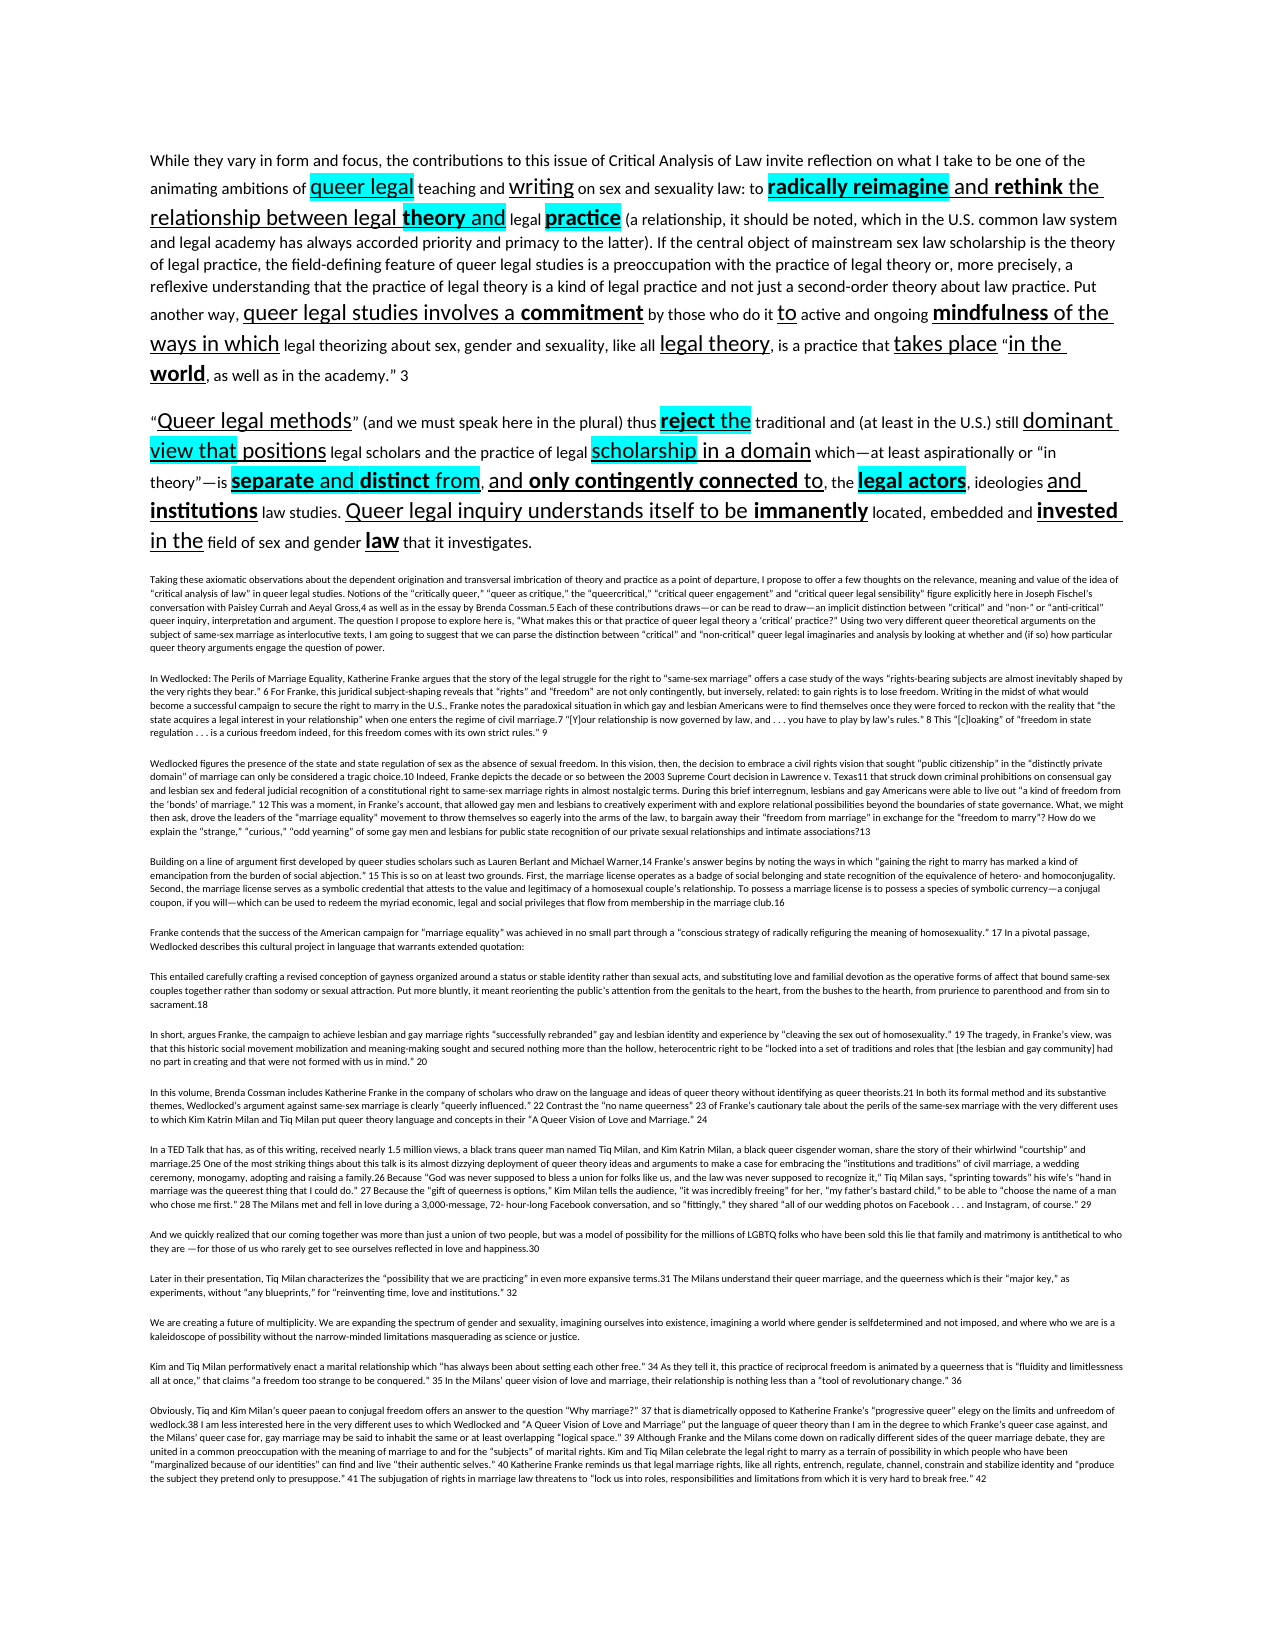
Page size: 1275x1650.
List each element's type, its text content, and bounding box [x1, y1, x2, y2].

text In Wedlocked: The Perils of Marriage Equality, Katherine Franke argues that the story of the legal struggle for the right to “same-sex marriage” offers a case study of the ways “rights-bearing subjects are almost inevitably shaped by the very rights they bear.” 6 For Franke, this juridical subject-shaping reveals that “rights” and “freedom” are not only contingently, but inversely, related: to gain rights is to lose freedom. Writing in the midst of what would become a successful campaign to secure the right to marry in the U.S., Franke notes the paradoxical situation in which gay and lesbian Americans were to find themselves once they were forced to reckon with the reality that “the state acquires a legal interest in your relationship” when one enters the regime of civil marriage.7 “[Y]our relationship is now governed by law, and . . . you have to play by law’s rules.” 8 This “[c]loaking” of “freedom in state regulation . . . is a curious freedom indeed, for this freedom comes with its own strict rules.” 9 [150, 672, 1125, 739]
text And we quickly realized that our coming together was more than just a union of two people, but was a model of possibility for the millions of LGBTQ folks who have been sold this lie that family and matrimony is antithetical to who they are —for those of us who rarely get to see ourselves reflected in love and happiness.30 [150, 1228, 1125, 1255]
text Taking these axiomatic observations about the dependent origination and transversal imbrication of theory and practice as a point of departure, I propose to offer a few thoughts on the relevance, meaning and value of the idea of “critical analysis of law” in queer legal studies. Notions of the “critically queer,” “queer as critique,” the “queercritical,” “critical queer engagement” and “critical queer legal sensibility” figure explicitly here in Joseph Fischel’s conversation with Paisley Currah and Aeyal Gross,4 as well as in the essay by Brenda Cossman.5 Each of these contributions draws—or can be read to draw—an implicit distinction between “critical” and “non-” or “anti-critical” queer inquiry, interpretation and argument. The question I propose to explore here is, “What makes this or that practice of queer legal theory a ‘critical’ practice?” Using two very different queer theoretical arguments on the subject of same-sex marriage as interlocutive texts, I am going to suggest that we can parse the distinction between “critical” and “non-critical” queer legal imaginaries and analysis by looking at whether and (if so) how particular queer theory arguments engage the question of power. [150, 573, 1125, 654]
text Franke contends that the success of the American campaign for “marriage equality” was achieved in no small part through a “conscious strategy of radically refiguring the meaning of homosexuality.” 17 In a pivotal passage, Wedlocked describes this cultural project in language that warrants extended quotation: [150, 927, 1125, 953]
text This entailed carefully crafting a revised conception of gayness organized around a status or stable identity rather than sexual acts, and substituting love and familial devotion as the operative forms of affect that bound same-sex couples together rather than sodomy or sexual attraction. Put more bluntly, it meant reorienting the public’s attention from the genitals to the heart, from the bushes to the hearth, from prurience to parenthood and from sin to sacrament.18 [150, 971, 1125, 1011]
text “Queer legal methods” (and we must speak here in the plural) thus reject the traditional and (at least in the U.S.) still dominant view that positions legal scholars and the practice of legal scholarship in a domain which—at least aspirationally or “in theory”—is separate and distinct from, and only contingently connected to, the legal actors, ideologies and institutions law studies. Queer legal inquiry understands itself to be immanently located, embedded and invested in the field of sex and gender law that it investigates. [150, 406, 1125, 555]
text In this volume, Brenda Cossman includes Katherine Franke in the company of scholars who draw on the language and ideas of queer theory without identifying as queer theorists.21 In both its formal method and its substantive themes, Wedlocked’s argument against same-sex marriage is clearly “queerly influenced.” 22 Contrast the “no name queerness” 23 of Franke’s cautionary tale about the perils of the same-sex marriage with the very different uses to which Kim Katrin Milan and Tiq Milan put queer theory language and concepts in their “A Queer Vision of Love and Marriage.” 24 [150, 1086, 1125, 1126]
text Wedlocked figures the presence of the state and state regulation of sex as the absence of sexual freedom. In this vision, then, the decision to embrace a civil rights vision that sought “public citizenship” in the “distinctly private domain” of marriage can only be considered a tragic choice.10 Indeed, Franke depicts the decade or so between the 2003 Supreme Court decision in Lawrence v. Texas11 that struck down criminal prohibitions on consensual gay and lesbian sex and federal judicial recognition of a constitutional right to same-sex marriage rights in almost nostalgic terms. During this brief interregnum, lesbians and gay Americans were able to live out “a kind of freedom from the ‘bonds’ of marriage.” 12 This was a moment, in Franke’s account, that allowed gay men and lesbians to creatively experiment with and explore relational possibilities beyond the boundaries of state governance. What, we might then ask, drove the leaders of the “marriage equality” movement to throw themselves so eagerly into the arms of the law, to bargain away their “freedom from marriage” in exchange for the “freedom to marry”? How do we explain the “strange,” “curious,” “odd yearning” of some gay men and lesbians for public state recognition of our private sexual relationships and intimate associations?13 [150, 757, 1125, 838]
text Kim and Tiq Milan performatively enact a marital relationship which “has always been about setting each other free.” 34 As they tell it, this practice of reciprocal freedom is animated by a queerness that is “fluidity and limitlessness all at once,” that claims “a freedom too strange to be conquered.” 35 In the Milans’ queer vision of love and marriage, their relationship is nothing less than a “tool of revolutionary change.” 36 [150, 1360, 1125, 1387]
text Later in their presentation, Tiq Milan characterizes the “possibility that we are practicing” in even more expansive terms.31 The Milans understand their queer marriage, and the queerness which is their “major key,” as experiments, without “any blueprints,” for “reinventing time, love and institutions.” 32 [150, 1272, 1125, 1299]
text We are creating a future of multiplicity. We are expanding the spectrum of gender and sexuality, imagining ourselves into existence, imagining a world where gender is selfdetermined and not imposed, and where who we are is a kaleidoscope of possibility without the narrow-minded limitations masquerading as science or justice. [150, 1316, 1125, 1343]
text While they vary in form and focus, the contributions to this issue of Critical Analysis of Law invite reflection on what I take to be one of the animating ambitions of queer legal teaching and writing on sex and sexuality law: to radically reimagine and rethink the relationship between legal theory and legal practice (a relationship, it should be noted, which in the U.S. common law system and legal academy has always accorded priority and primacy to the latter). If the central object of mainstream sex law scholarship is the theory of legal practice, the field-defining feature of queer legal studies is a preoccupation with the practice of legal theory or, more precisely, a reflexive understanding that the practice of legal theory is a kind of legal practice and not just a second-order theory about law practice. Put another way, queer legal studies involves a commitment by those who do it to active and ongoing mindfulness of the ways in which legal theorizing about sex, gender and sexuality, like all legal theory, is a practice that takes place “in the world, as well as in the academy.” 3 [150, 150, 1125, 387]
text In short, argues Franke, the campaign to achieve lesbian and gay marriage rights “successfully rebranded” gay and lesbian identity and experience by “cleaving the sex out of homosexuality.” 19 The tragedy, in Franke’s view, was that this historic social movement mobilization and meaning-making sought and secured nothing more than the hollow, heterocentric right to be “locked into a set of traditions and roles that [the lesbian and gay community] had no part in creating and that were not formed with us in mind.” 20 [150, 1028, 1125, 1068]
text Building on a line of argument first developed by queer studies scholars such as Lauren Berlant and Michael Warner,14 Franke’s answer begins by noting the ways in which “gaining the right to marry has marked a kind of emancipation from the burden of social abjection.” 15 This is so on at least two grounds. First, the marriage license operates as a badge of social belonging and state recognition of the equivalence of hetero- and homoconjugality. Second, the marriage license serves as a symbolic credential that attests to the value and legitimacy of a homosexual couple’s relationship. To possess a marriage license is to possess a species of symbolic currency—a conjugal coupon, if you will—which can be used to redeem the myriad economic, legal and social privileges that flow from membership in the marriage club.16 [150, 856, 1125, 909]
